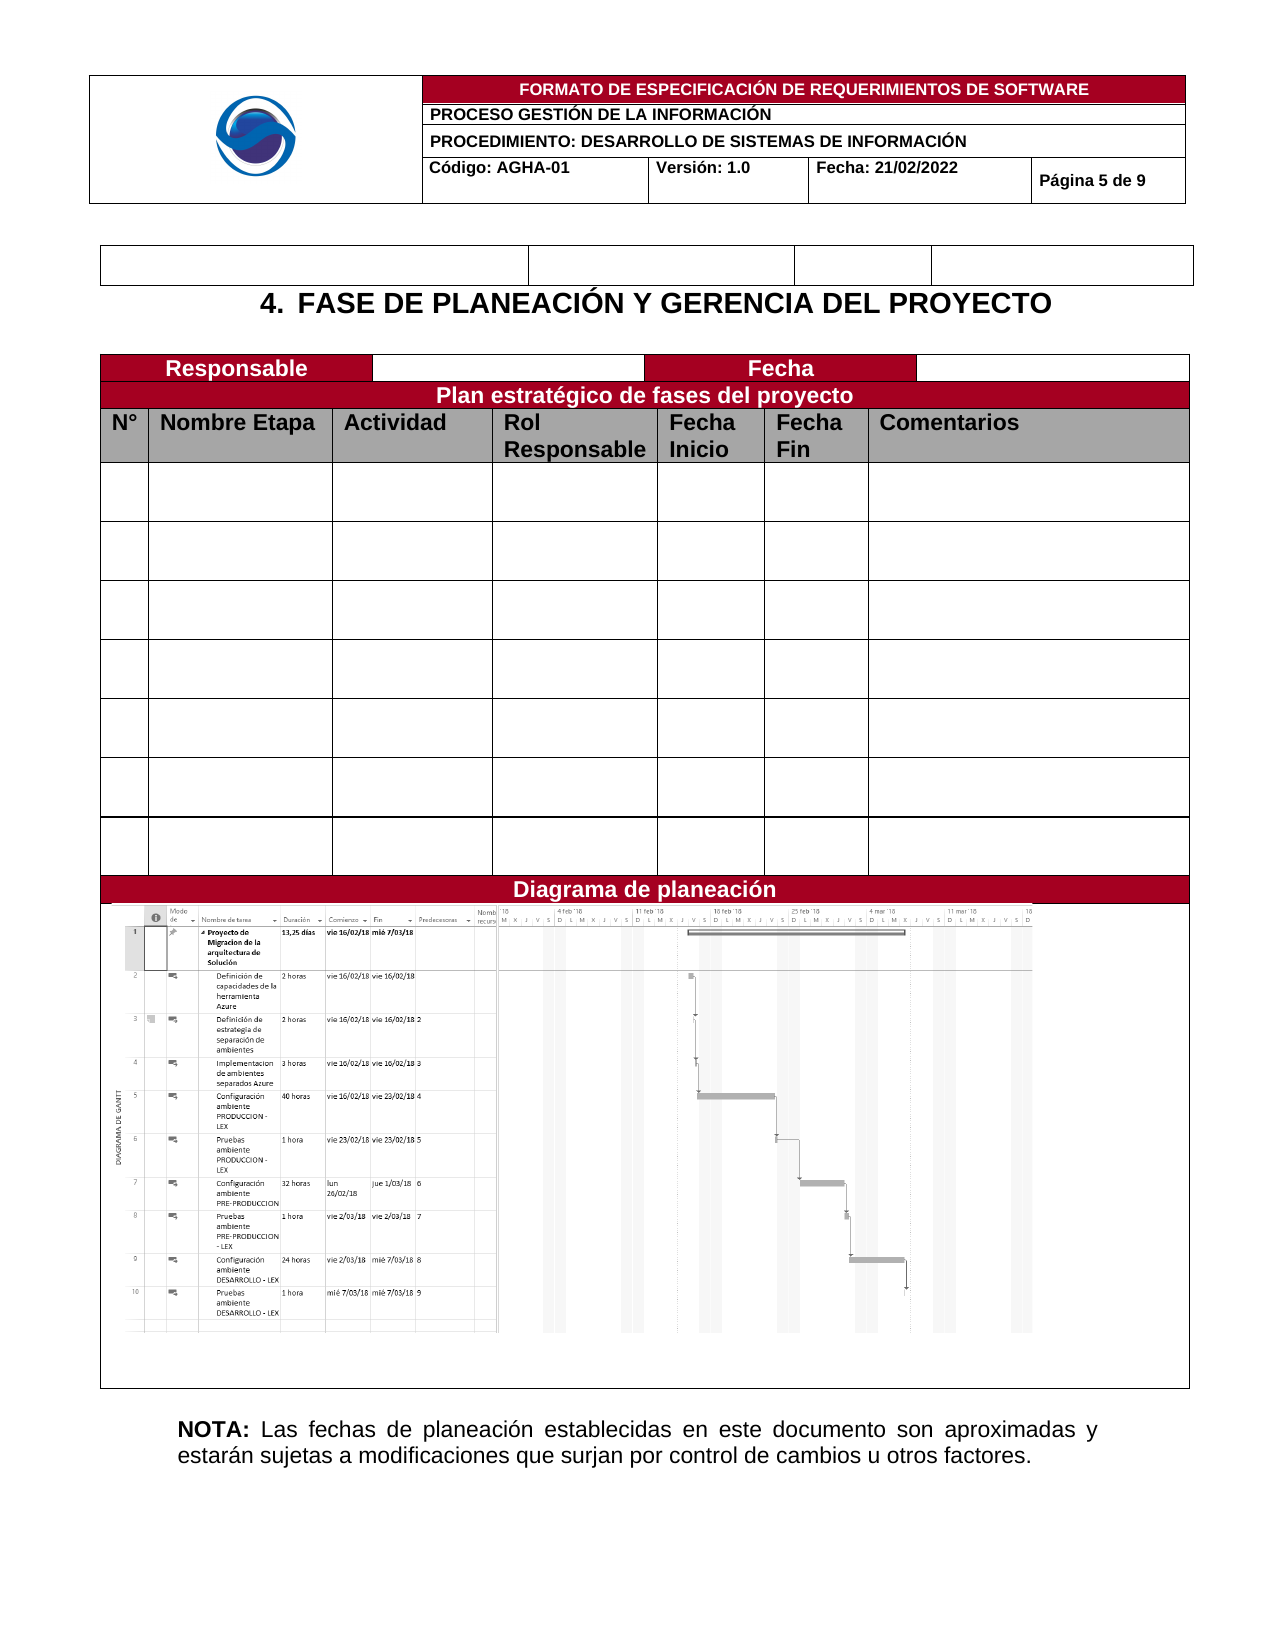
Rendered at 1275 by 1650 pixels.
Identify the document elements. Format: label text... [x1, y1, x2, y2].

table_cell [149, 522, 332, 580]
picture [210, 91, 302, 184]
table_cell [101, 758, 148, 816]
table_cell [869, 640, 1189, 698]
table_cell [765, 640, 868, 698]
table_cell [333, 818, 492, 875]
table_cell [493, 699, 657, 757]
list FASE DE PLANEACIÓN Y GERENCIA DEL PROYECTO [215, 286, 1098, 320]
table_cell [493, 640, 657, 698]
table_cell [149, 818, 332, 875]
table_cell [765, 522, 868, 580]
table_cell [333, 463, 492, 521]
table_cell Nombre Etapa [149, 409, 332, 462]
table_cell [658, 699, 764, 757]
table_cell [149, 463, 332, 521]
table_cell [333, 522, 492, 580]
table_cell [493, 463, 657, 521]
table_cell [765, 581, 868, 639]
table_cell [869, 463, 1189, 521]
table_cell [658, 818, 764, 875]
table_cell [493, 758, 657, 816]
table_cell [333, 758, 492, 816]
table_cell Actividad [333, 409, 492, 462]
table_cell [765, 463, 868, 521]
table_cell N° [101, 409, 148, 462]
table_cell [493, 581, 657, 639]
table_cell [869, 818, 1189, 875]
table_cell [869, 758, 1189, 816]
table_cell [658, 758, 764, 816]
table_cell [869, 699, 1189, 757]
table_cell Rol Responsable [493, 409, 657, 462]
table_cell Comentarios [869, 409, 1189, 462]
table_cell Diagrama de planeación [101, 876, 1189, 903]
table_cell [658, 463, 764, 521]
table_cell [101, 581, 148, 639]
table_cell [658, 522, 764, 580]
table_cell [932, 246, 1193, 285]
table_header [917, 355, 1189, 381]
table_cell [101, 818, 148, 875]
table_cell [101, 522, 148, 580]
table_cell [529, 246, 794, 285]
table_cell [101, 699, 148, 757]
table_cell [101, 640, 148, 698]
table_cell [869, 581, 1189, 639]
table_cell [149, 699, 332, 757]
table_cell [333, 699, 492, 757]
table_cell [765, 818, 868, 875]
table_cell [101, 246, 528, 285]
table_cell [869, 522, 1189, 580]
table_cell [795, 246, 931, 285]
table_header Fecha [645, 355, 916, 381]
table_cell [149, 758, 332, 816]
text NOTA: Las fechas de planeación establecidas en este documento son aproximadas y estarán sujetas a modificaciones que surjan por control de cambios u otros factores. [177, 1416, 1098, 1468]
table_cell [101, 904, 1189, 1388]
table_cell [765, 699, 868, 757]
table_header Responsable [101, 355, 372, 381]
table_cell [149, 581, 332, 639]
table_header [373, 355, 644, 381]
table_cell [658, 581, 764, 639]
table_cell Fecha Fin [765, 409, 868, 462]
table_cell [101, 463, 148, 521]
table_cell [493, 818, 657, 875]
table_cell [493, 522, 657, 580]
table_cell [333, 581, 492, 639]
table_cell Plan estratégico de fases del proyecto [101, 382, 1189, 408]
table_cell [658, 640, 764, 698]
table_cell [765, 758, 868, 816]
table_cell Fecha Inicio [658, 409, 764, 462]
table_cell [333, 640, 492, 698]
table_cell [149, 640, 332, 698]
